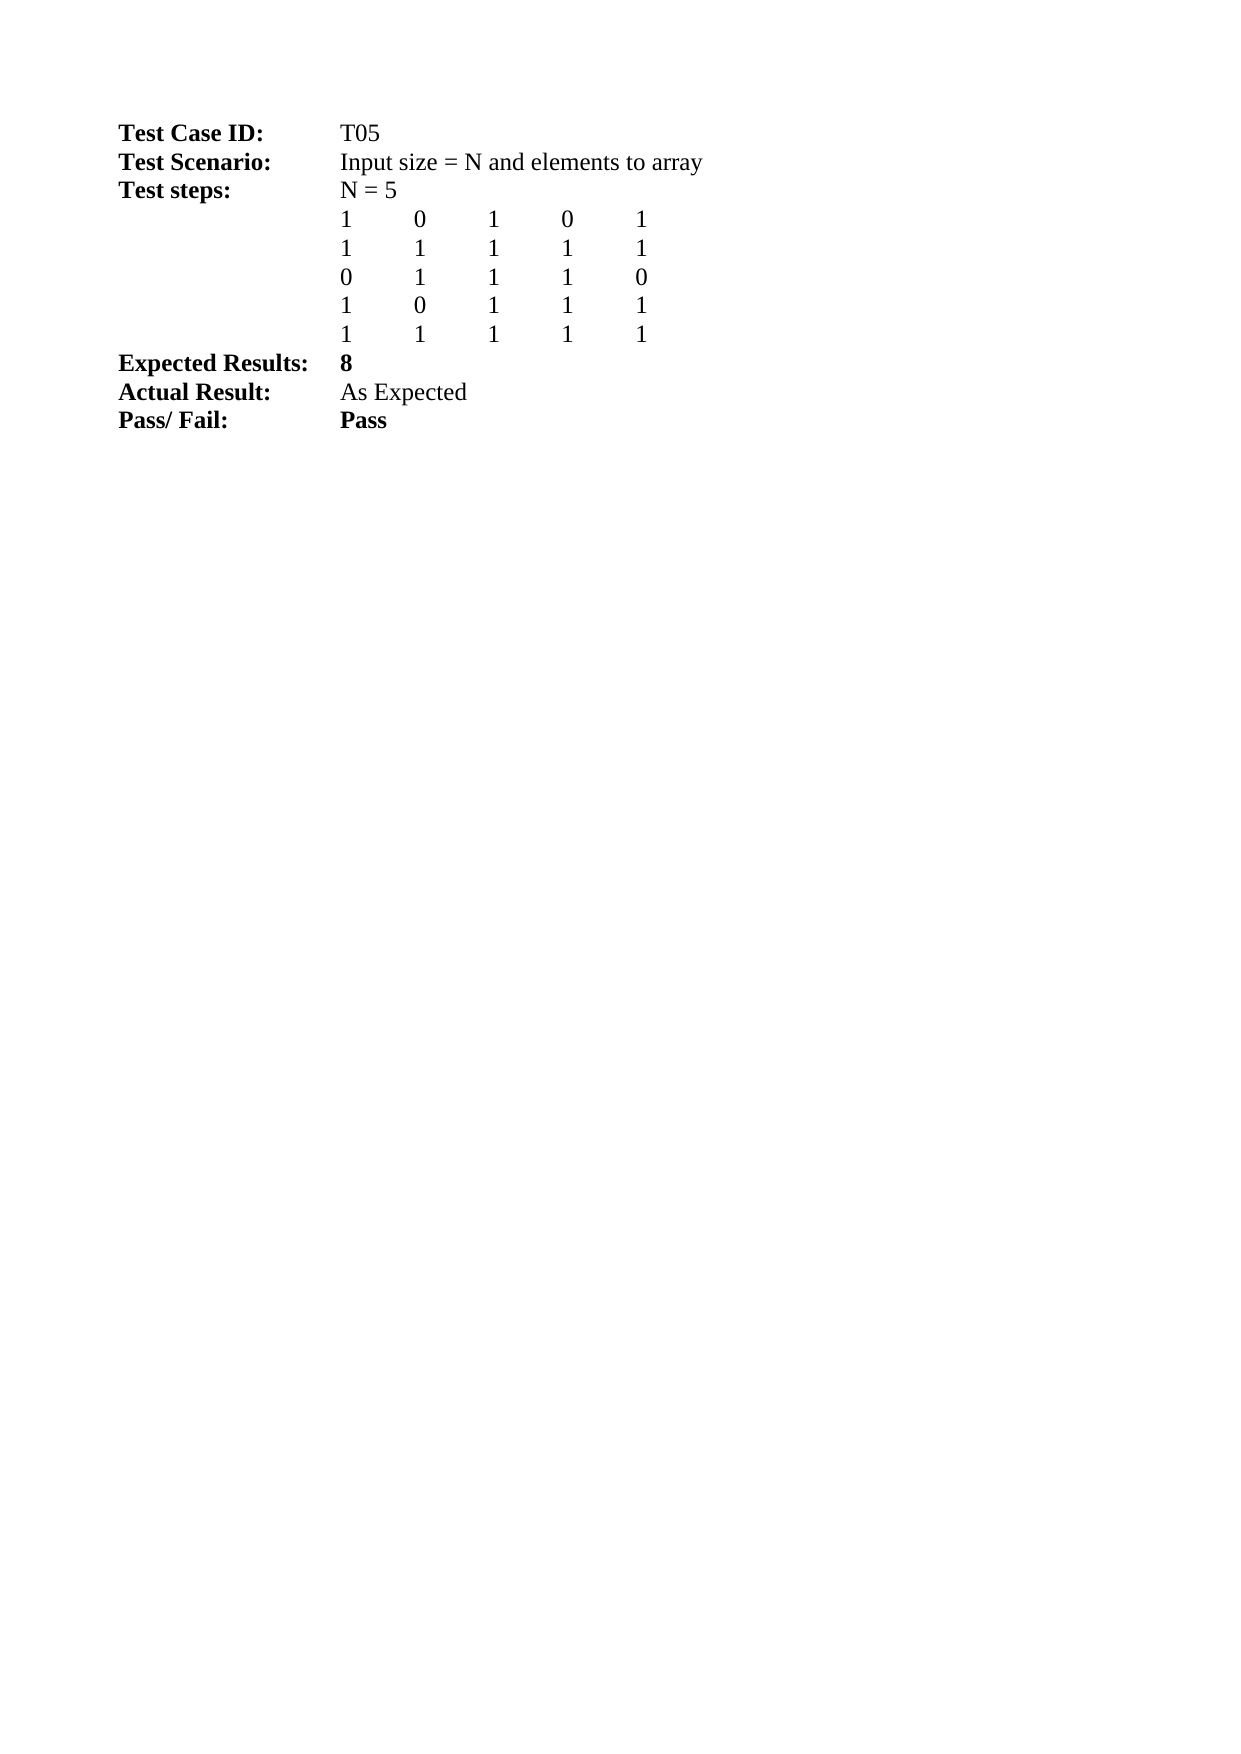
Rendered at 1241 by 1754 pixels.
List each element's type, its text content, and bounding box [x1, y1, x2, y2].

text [118, 147, 1122, 176]
text 1 0 1 0 1 [118, 204, 1122, 233]
text Test steps: N = 5 [118, 176, 1122, 204]
text 1 1 1 1 1 [118, 233, 1122, 262]
text Pass/ Fail: Pass [118, 406, 1122, 434]
text 1 1 1 1 1 [118, 319, 1122, 348]
text Test Case ID: T05 [118, 118, 1122, 147]
text Actual Result: As Expected [118, 377, 1122, 406]
text Expected Results: 8 [118, 348, 1122, 377]
text 0 1 1 1 0 [118, 262, 1122, 291]
text 1 0 1 1 1 [118, 291, 1122, 319]
